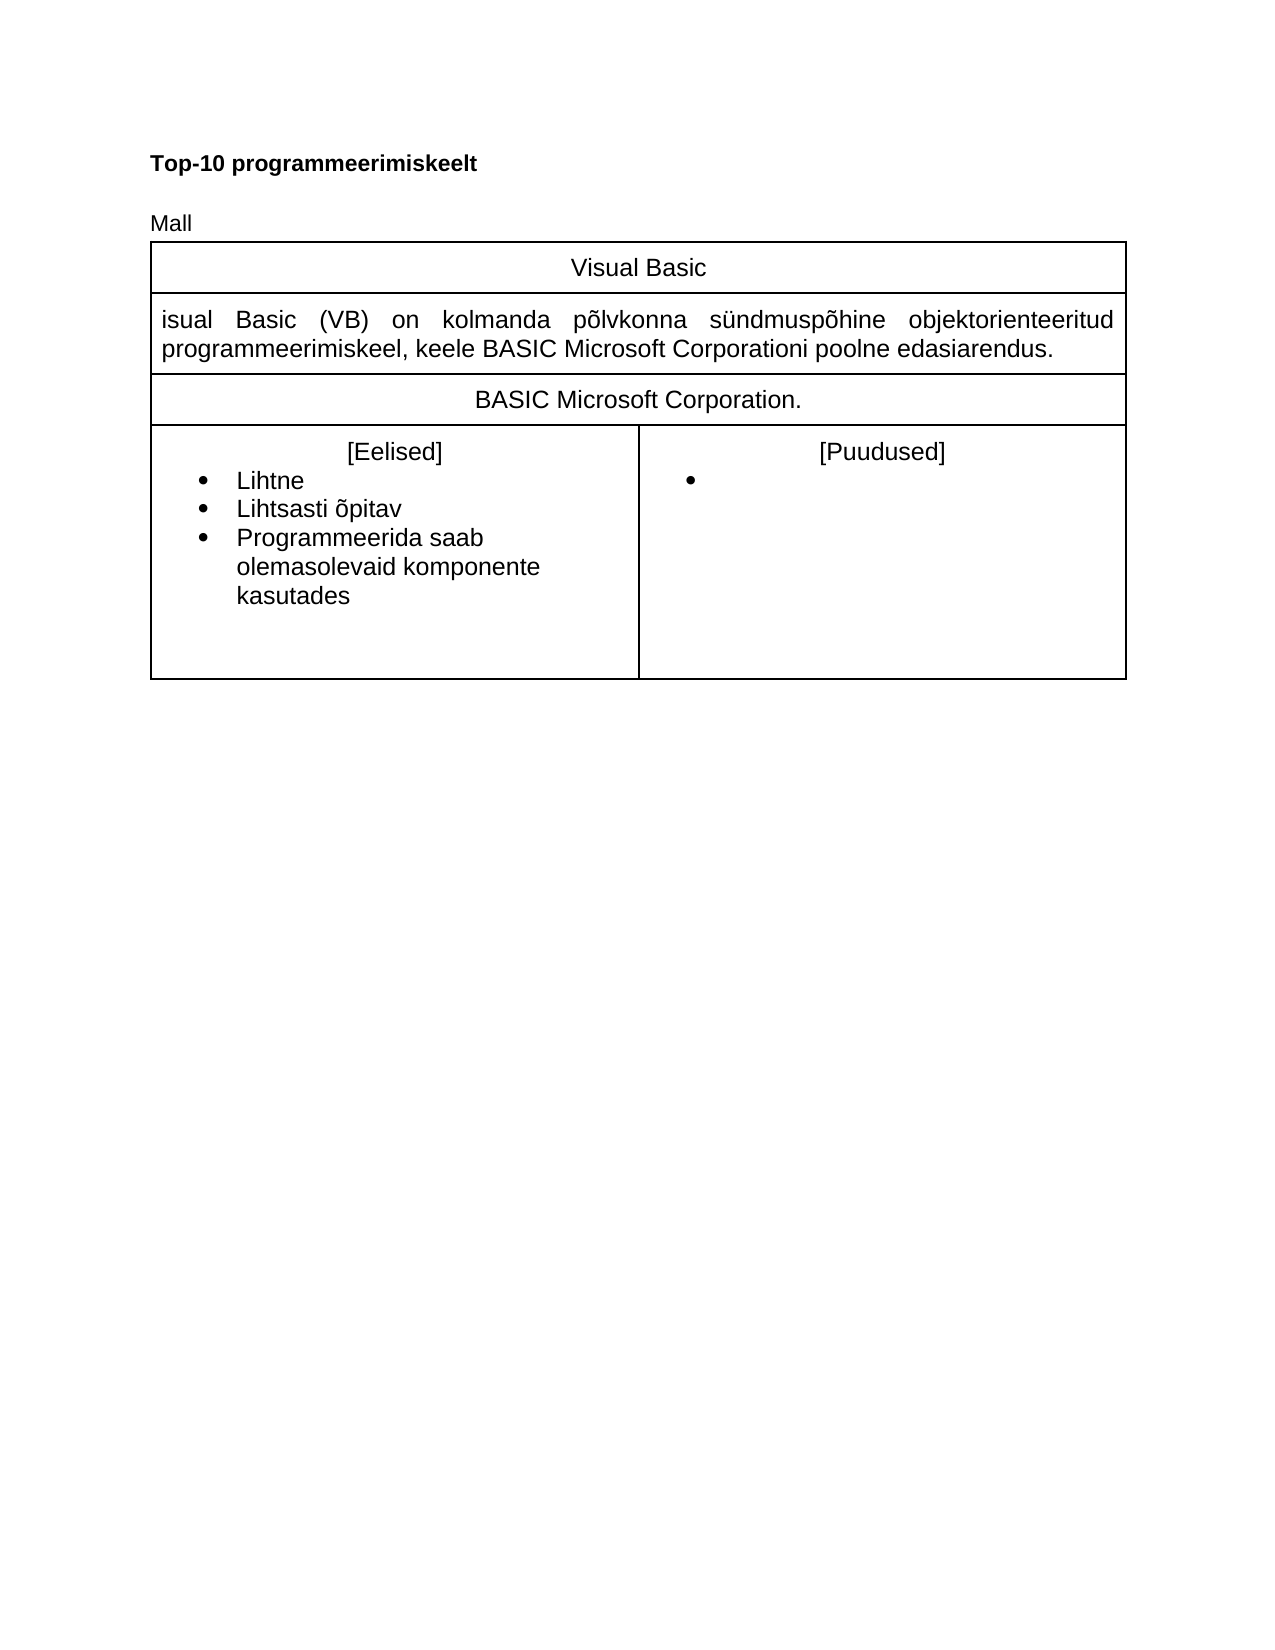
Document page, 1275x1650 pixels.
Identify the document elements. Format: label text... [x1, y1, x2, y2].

text Mall [150, 210, 1125, 237]
table_cell [Eelised] Lihtne Lihtsasti õpitav Programmeerida saab olemasolevaid komponente kasutades [152, 426, 638, 678]
table_cell isual Basic (VB) on kolmanda põlvkonna sündmuspõhine objektorienteeritud programmeerimiskeel, keele BASIC Microsoft Corporationi poolne edasiarendus. [152, 294, 1125, 373]
table_cell [Puudused] [640, 426, 1125, 678]
table_cell BASIC Microsoft Corporation. [152, 375, 1125, 424]
table_header Visual Basic [152, 243, 1125, 292]
text Top-10 programmeerimiskeelt [150, 150, 1125, 176]
